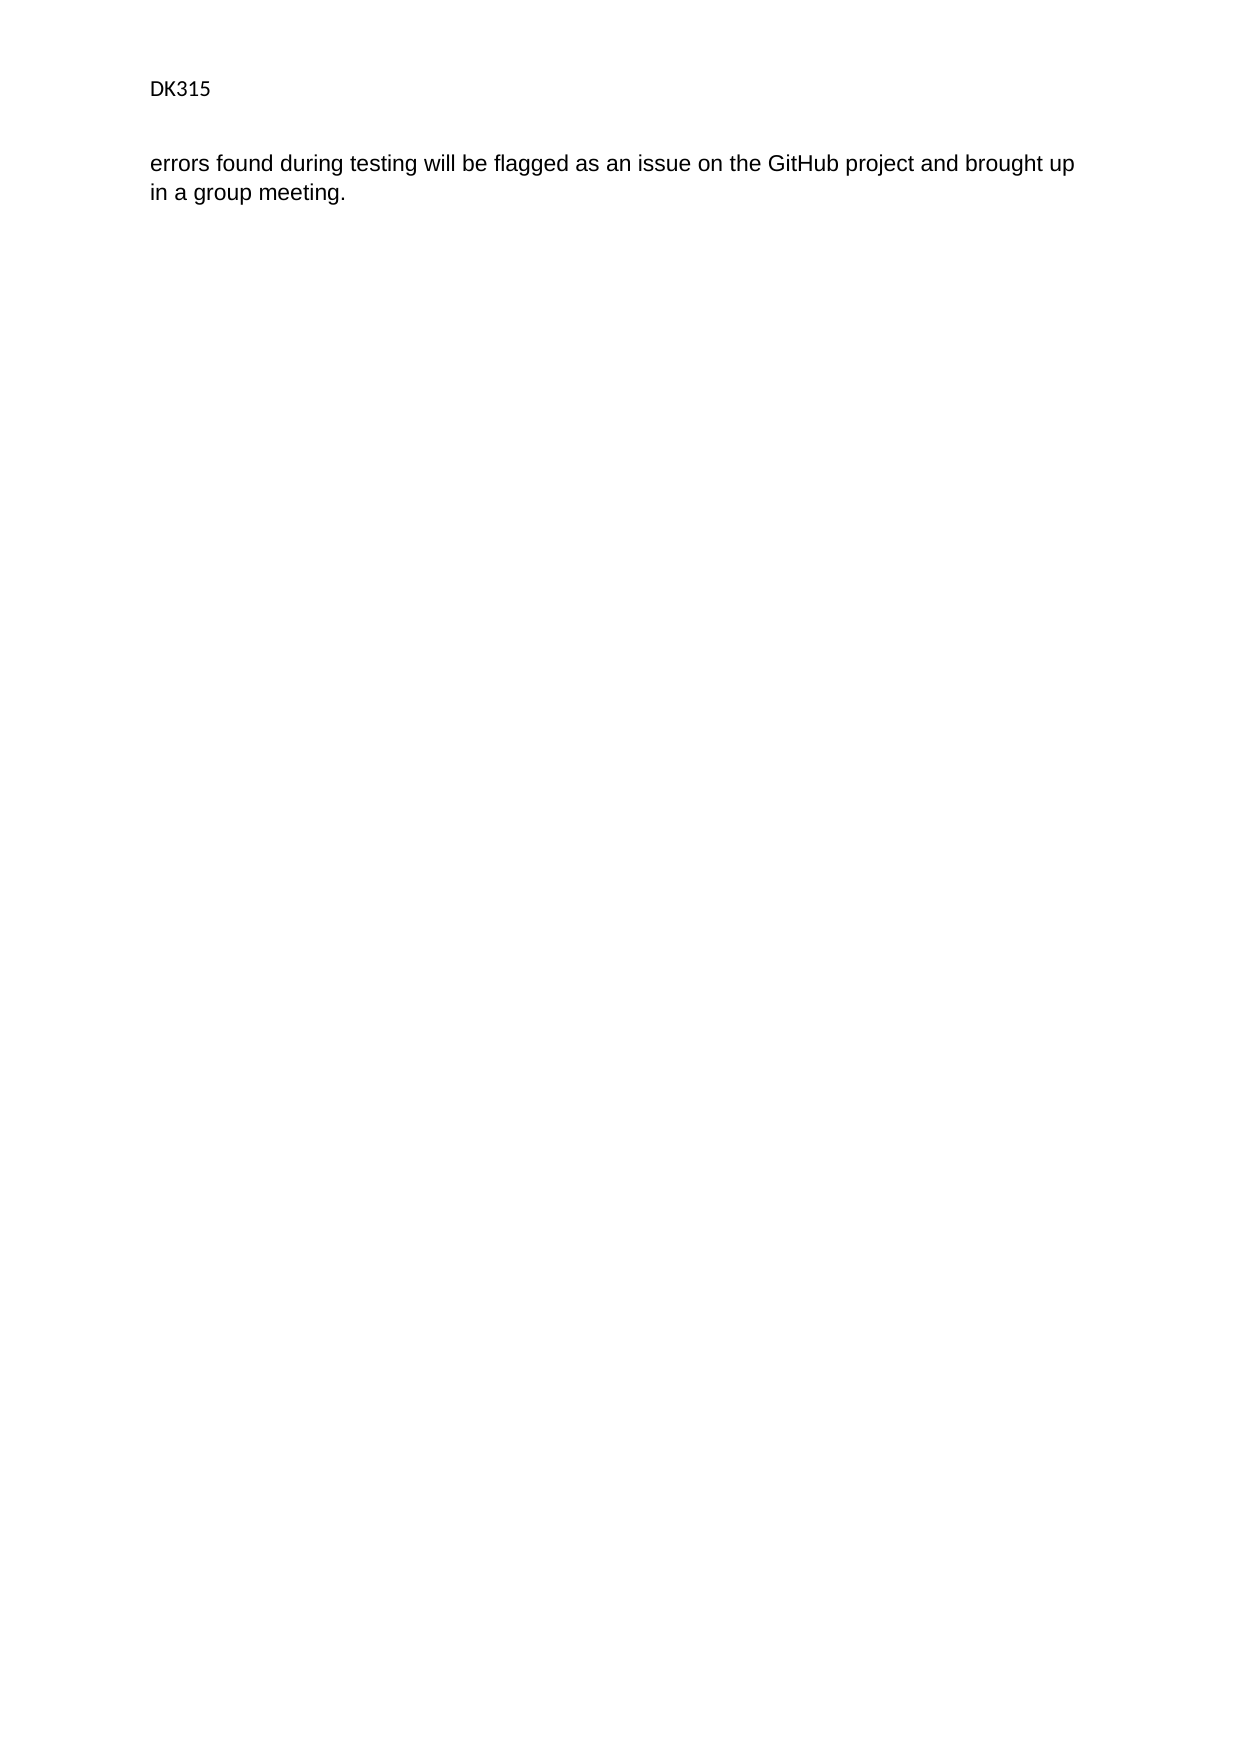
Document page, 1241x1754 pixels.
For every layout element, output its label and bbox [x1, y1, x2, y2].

text [150, 150, 1090, 205]
